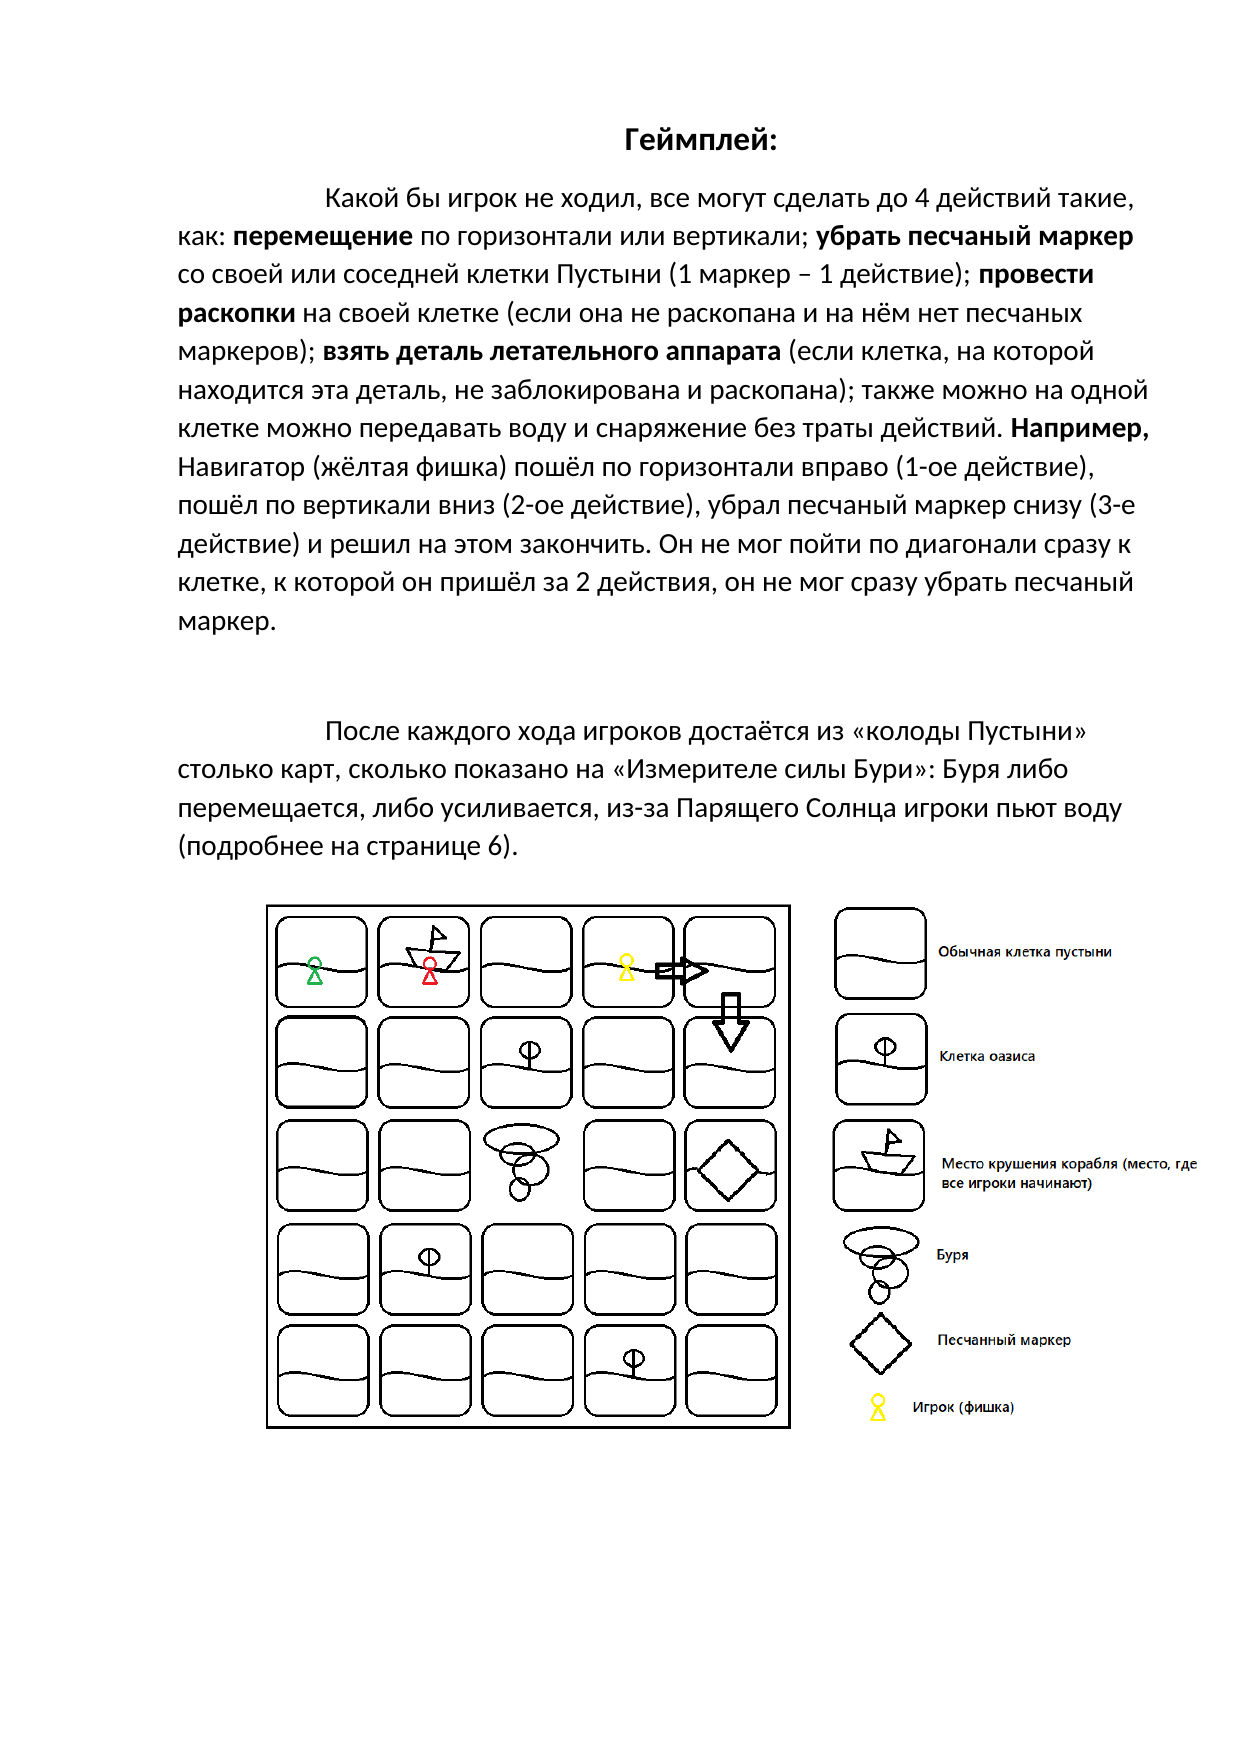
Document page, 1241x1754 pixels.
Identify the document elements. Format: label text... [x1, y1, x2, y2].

text После каждого хода игроков достаётся из «колоды Пустыни» столько карт, сколько показано на «Измерителе силы Бури»: Буря либо перемещается, либо усиливается, из-за Парящего Солнца игроки пьют воду (подробнее на странице 6). [177, 712, 1152, 863]
picture [251, 882, 1225, 1443]
text Геймплей: [177, 118, 1152, 159]
text Какой бы игрок не ходил, все могут сделать до 4 действий такие, как: перемещение по горизонтали или вертикали; убрать песчаный маркер со своей или соседней клетки Пустыни (1 маркер – 1 действие); провести раскопки на своей клетке (если она не раскопана и на нём нет песчаных маркеров); взять деталь летательного аппарата (если клетка, на которой находится эта деталь, не заблокирована и раскопана); также можно на одной клетке можно передавать воду и снаряжение без траты действий. Например, Навигатор (жёлтая фишка) пошёл по горизонтали вправо (1-ое действие), пошёл по вертикали вниз (2-ое действие), убрал песчаный маркер снизу (3-е действие) и решил на этом закончить. Он не мог пойти по диагонали сразу к клетке, к которой он пришёл за 2 действия, он не мог сразу убрать песчаный маркер. [177, 179, 1152, 637]
